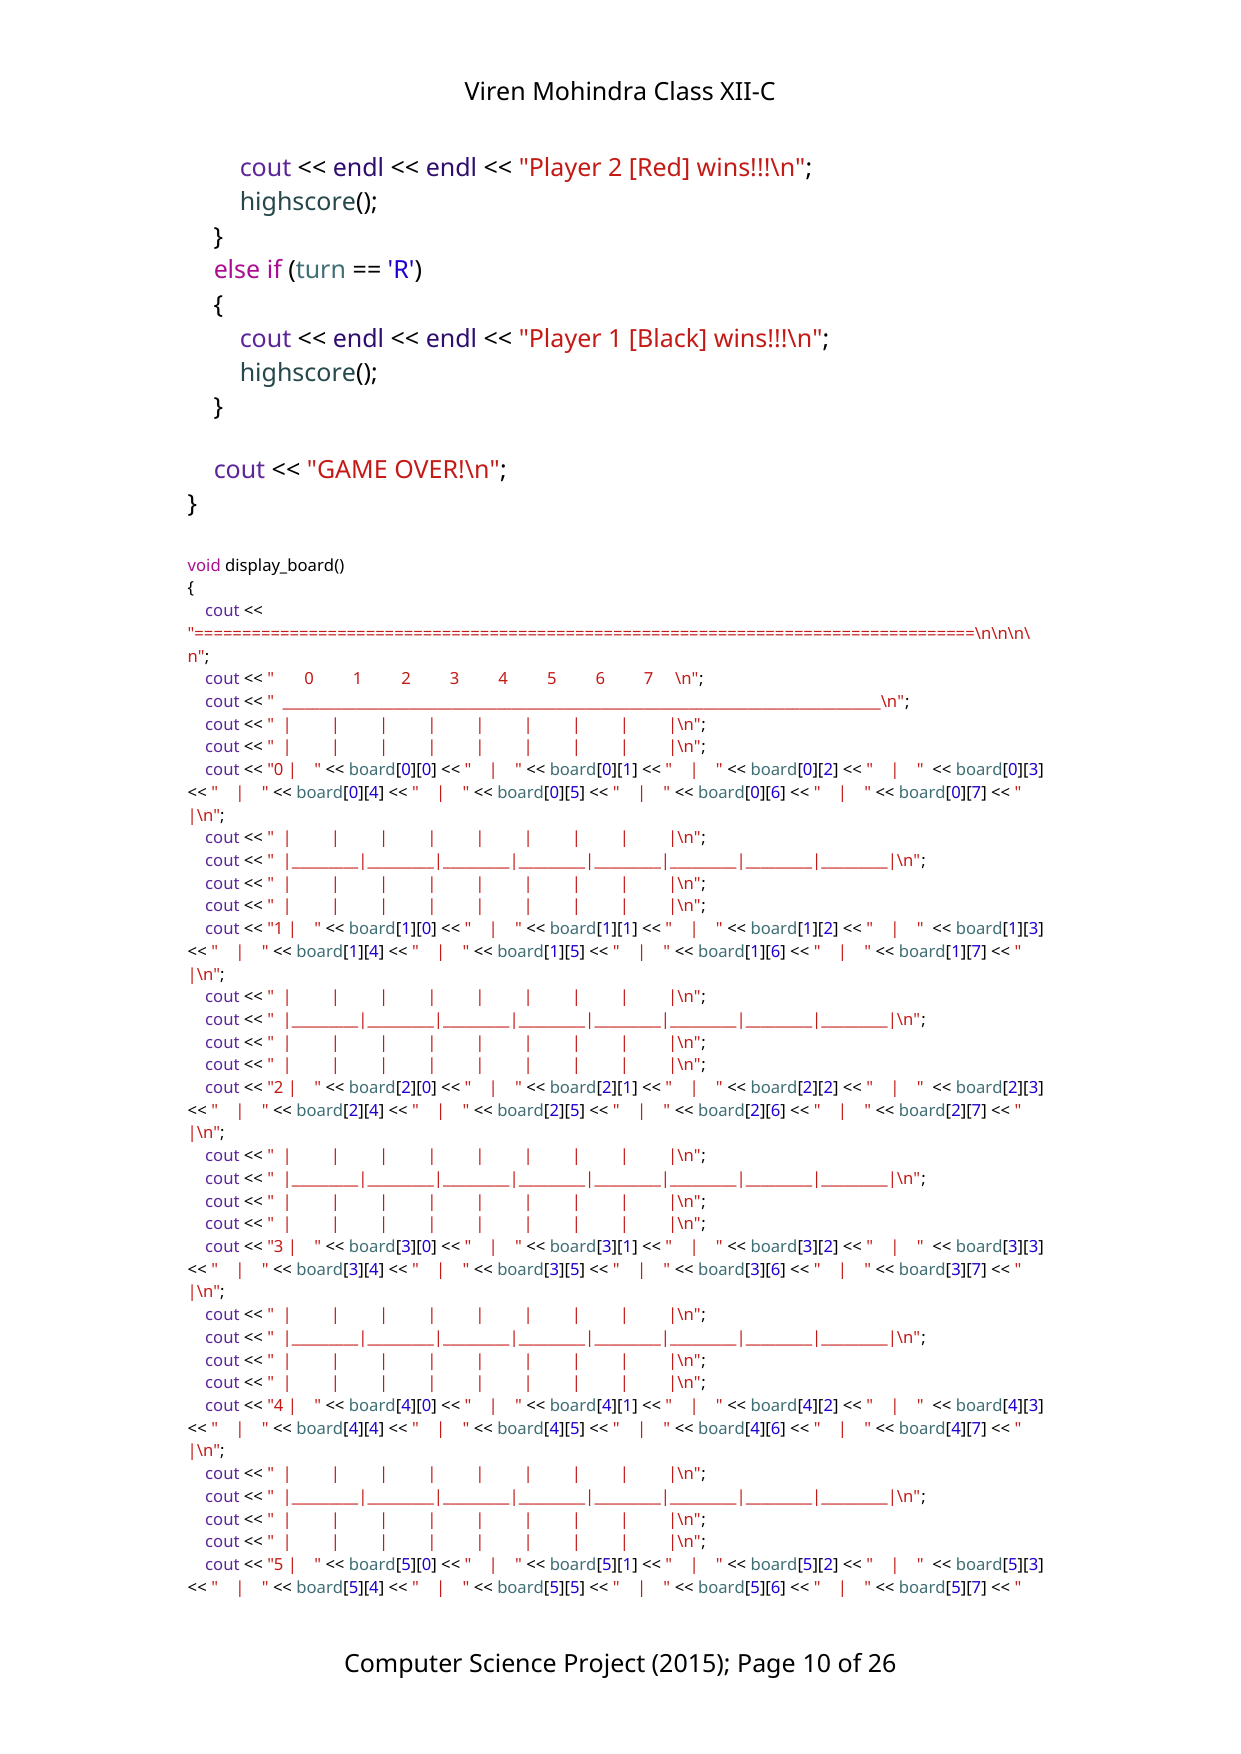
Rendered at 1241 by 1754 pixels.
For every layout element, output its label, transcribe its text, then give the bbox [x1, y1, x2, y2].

text else if (turn == 'R') [187, 252, 1053, 286]
text cout << " | | | | | | | | |\n"; [187, 1189, 1053, 1212]
text } [187, 218, 1053, 252]
text void display_board() [187, 553, 1053, 576]
text cout << " | | | | | | | | |\n"; [187, 871, 1053, 894]
text cout << endl << endl << "Player 2 [Red] wins!!!\n"; [187, 150, 1053, 184]
text cout << "2 | " << board[2][0] << " | " << board[2][1] << " | " << board[2][2] << " | " << board[2][3] << " | " << board[2][4] << " | " << board[2][5] << " | " << board[2][6] << " | " << board[2][7] << " |\n"; [187, 1076, 1053, 1144]
text cout << "0 | " << board[0][0] << " | " << board[0][1] << " | " << board[0][2] << " | " << board[0][3] << " | " << board[0][4] << " | " << board[0][5] << " | " << board[0][6] << " | " << board[0][7] << " |\n"; [187, 758, 1053, 826]
text cout << " | | | | | | | | |\n"; [187, 1348, 1053, 1371]
text cout << "GAME OVER!\n"; [187, 451, 1053, 485]
text cout << " | | | | | | | | |\n"; [187, 1507, 1053, 1530]
text cout << " |_________|_________|_________|_________|_________|_________|_________|_________|\n"; [187, 1008, 1053, 1030]
text cout << " | | | | | | | | |\n"; [187, 826, 1053, 849]
text highscore(); [187, 184, 1053, 218]
text cout << " | | | | | | | | |\n"; [187, 985, 1053, 1008]
text cout << " |_________|_________|_________|_________|_________|_________|_________|_________|\n"; [187, 1167, 1053, 1189]
text cout << "4 | " << board[4][0] << " | " << board[4][1] << " | " << board[4][2] << " | " << board[4][3] << " | " << board[4][4] << " | " << board[4][5] << " | " << board[4][6] << " | " << board[4][7] << " |\n"; [187, 1394, 1053, 1462]
text cout << " | | | | | | | | |\n"; [187, 1371, 1053, 1394]
text cout << " | | | | | | | | |\n"; [187, 1053, 1053, 1076]
text cout << " |_________|_________|_________|_________|_________|_________|_________|_________|\n"; [187, 1484, 1053, 1507]
text } [187, 388, 1053, 422]
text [187, 1553, 1053, 1598]
text cout << " | | | | | | | | |\n"; [187, 1530, 1053, 1553]
text cout << " 0 1 2 3 4 5 6 7 \n"; [187, 667, 1053, 690]
text cout << " | | | | | | | | |\n"; [187, 1144, 1053, 1167]
text { [187, 286, 1053, 320]
text cout << "1 | " << board[1][0] << " | " << board[1][1] << " | " << board[1][2] << " | " << board[1][3] << " | " << board[1][4] << " | " << board[1][5] << " | " << board[1][6] << " | " << board[1][7] << " |\n"; [187, 917, 1053, 985]
text cout << endl << endl << "Player 1 [Black] wins!!!\n"; [187, 320, 1053, 354]
text } [187, 485, 1053, 519]
text cout << "==================================================================================\n\n\n\n"; [187, 599, 1053, 667]
text cout << " | | | | | | | | |\n"; [187, 894, 1053, 917]
text cout << "3 | " << board[3][0] << " | " << board[3][1] << " | " << board[3][2] << " | " << board[3][3] << " | " << board[3][4] << " | " << board[3][5] << " | " << board[3][6] << " | " << board[3][7] << " |\n"; [187, 1235, 1053, 1303]
text cout << " | | | | | | | | |\n"; [187, 1212, 1053, 1235]
text { [187, 576, 1053, 599]
text highscore(); [187, 354, 1053, 388]
text cout << " |_________|_________|_________|_________|_________|_________|_________|_________|\n"; [187, 849, 1053, 871]
text cout << " | | | | | | | | |\n"; [187, 1303, 1053, 1326]
text cout << " _________________________________________________________________________________\n"; [187, 690, 1053, 712]
text cout << " | | | | | | | | |\n"; [187, 712, 1053, 735]
text cout << " |_________|_________|_________|_________|_________|_________|_________|_________|\n"; [187, 1326, 1053, 1348]
text cout << " | | | | | | | | |\n"; [187, 1030, 1053, 1053]
text cout << " | | | | | | | | |\n"; [187, 1462, 1053, 1484]
text cout << " | | | | | | | | |\n"; [187, 735, 1053, 758]
